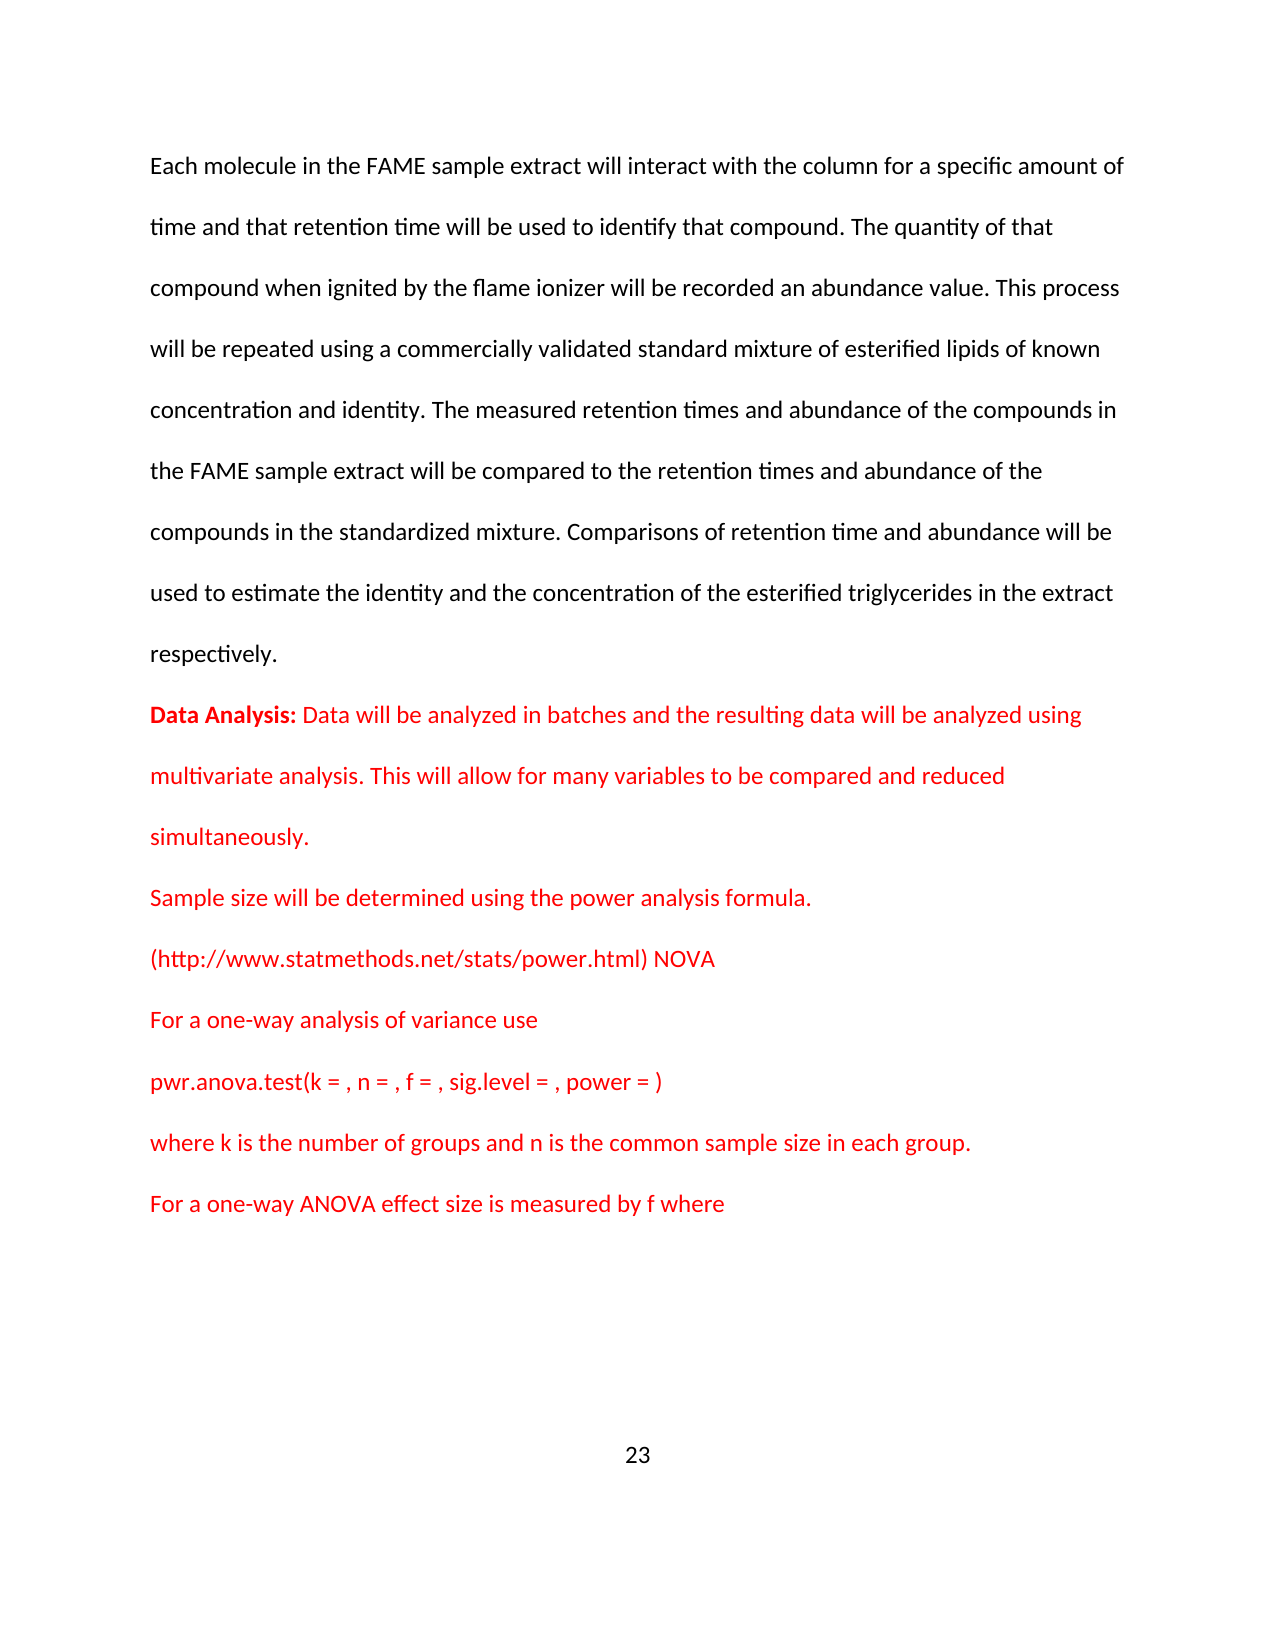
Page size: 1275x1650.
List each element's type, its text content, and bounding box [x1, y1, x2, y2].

text For a one-way analysis of variance use [150, 1004, 1125, 1035]
text where k is the number of groups and n is the common sample size in each group. [150, 1127, 1125, 1157]
text Sample size will be determined using the power analysis formula. (http://www.statmethods.net/stats/power.html) NOVA [150, 882, 1125, 974]
text pwr.anova.test(k = , n = , f = , sig.level = , power = ) [150, 1066, 1125, 1096]
text For a one-way ANOVA effect size is measured by f where [150, 1188, 1125, 1218]
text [150, 150, 1125, 669]
text Data Analysis: Data will be analyzed in batches and the resulting data will be analyzed using multivariate analysis. This will allow for many variables to be compared and reduced simultaneously. [150, 699, 1125, 852]
